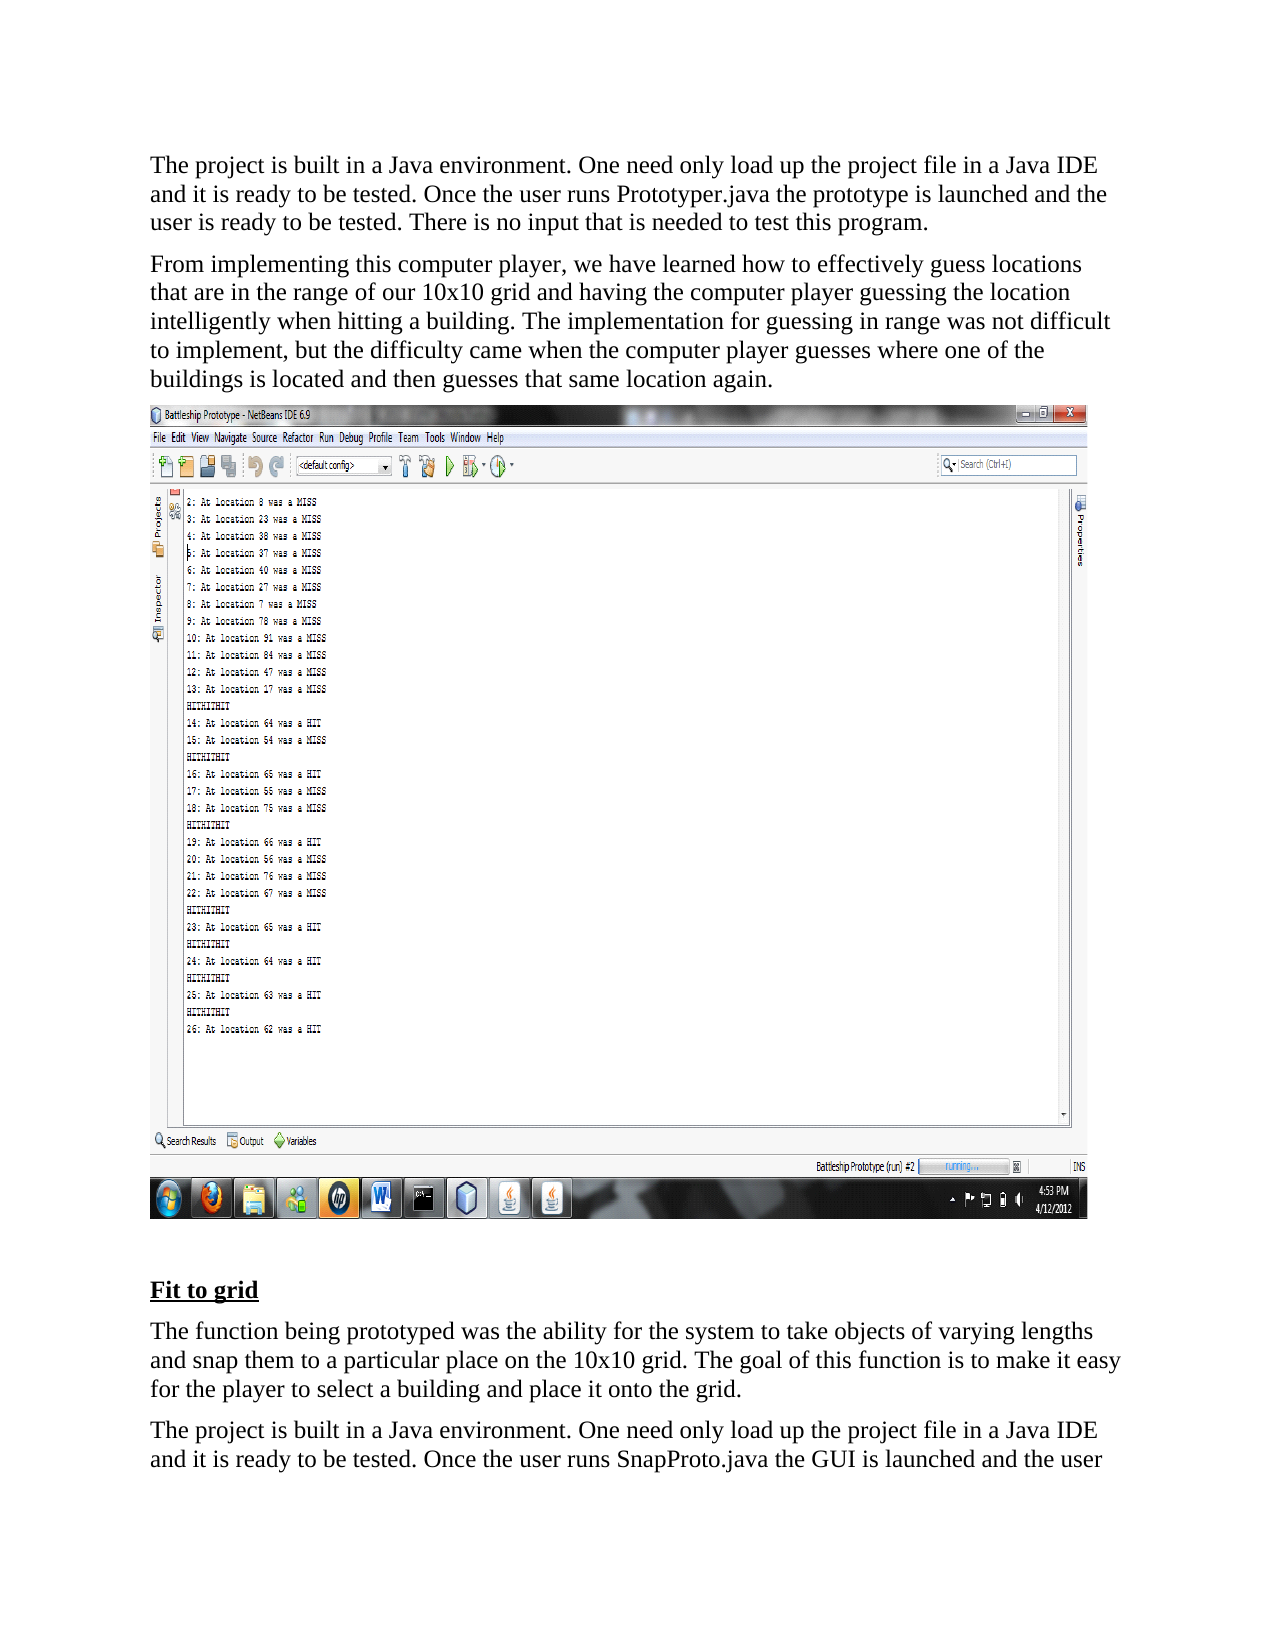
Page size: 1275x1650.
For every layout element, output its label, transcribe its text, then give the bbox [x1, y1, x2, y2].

text Fit to grid [150, 1275, 1125, 1304]
picture [150, 405, 1088, 1219]
text The function being prototyped was the ability for the system to take objects of varying lengths and snap them to a particular place on the 10x10 grid. The goal of this function is to make it easy for the player to select a building and place it onto the grid. [150, 1316, 1125, 1403]
text The project is built in a Java environment. One need only load up the project file in a Java IDE and it is ready to be tested. Once the user runs Prototyper.java the prototype is launched and the user is ready to be tested. There is no input that is needed to test this program. [150, 150, 1125, 236]
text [150, 1415, 1125, 1473]
text From implementing this computer player, we have learned how to effectively guess locations that are in the range of our 10x10 grid and having the computer player guessing the location intelligently when hitting a building. The implementation for guessing in range was not difficult to implement, but the difficulty came when the computer player guesses where one of the buildings is located and then guesses that same location again. [150, 249, 1125, 392]
